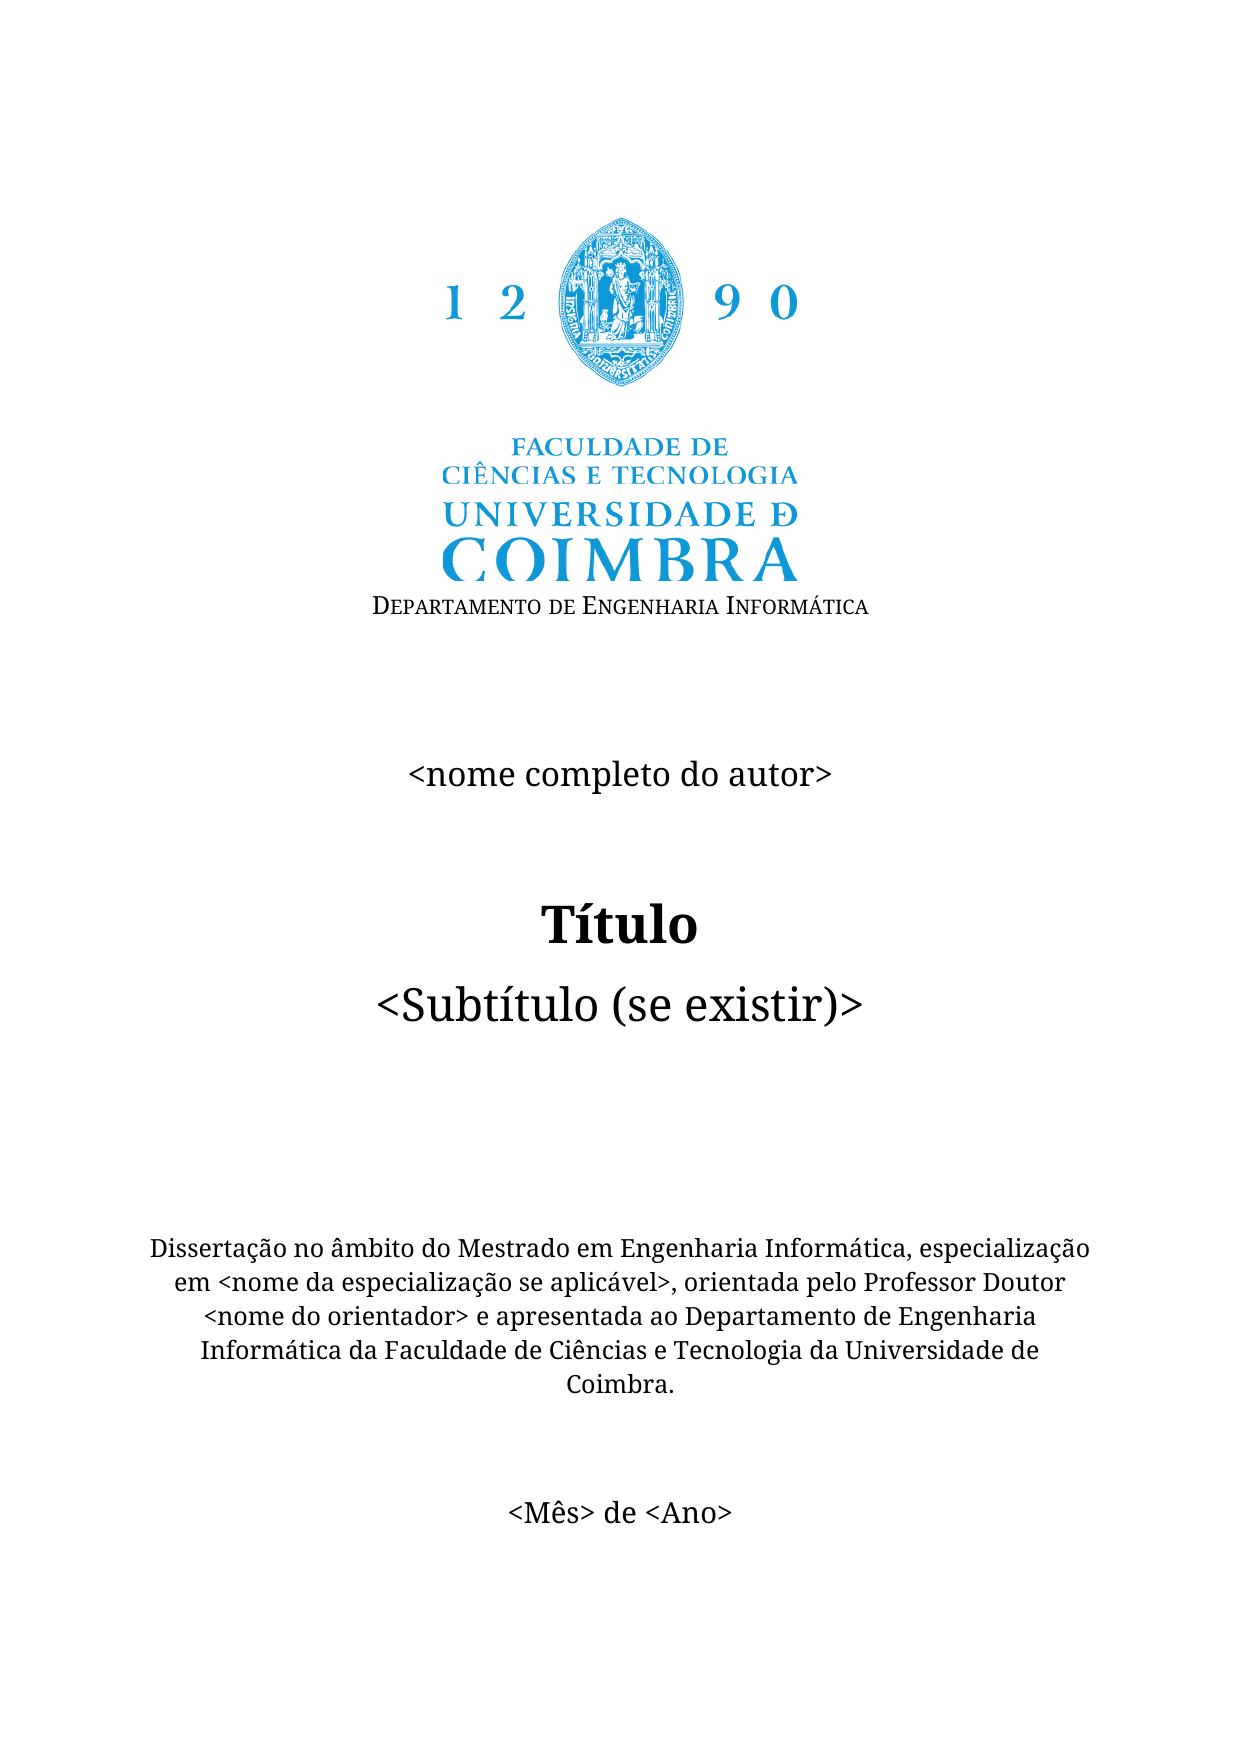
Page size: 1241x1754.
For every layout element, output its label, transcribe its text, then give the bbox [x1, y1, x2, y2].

text <Subtítulo (se existir)> [148, 973, 1093, 1035]
text Departamento de Engenharia Informática [148, 588, 1092, 622]
text Título [148, 887, 1093, 958]
text <Mês> de <Ano> [148, 1492, 1092, 1532]
text <nome completo do autor> [148, 751, 1092, 796]
text Dissertação no âmbito do Mestrado em Engenharia Informática, especialização em <nome da especialização se aplicável>, orientada pelo Professor Doutor <nome do orientador> e apresentada ao Departamento de Engenharia Informática da Faculdade de Ciências e Tecnologia da Universidade de Coimbra. [148, 1231, 1092, 1401]
